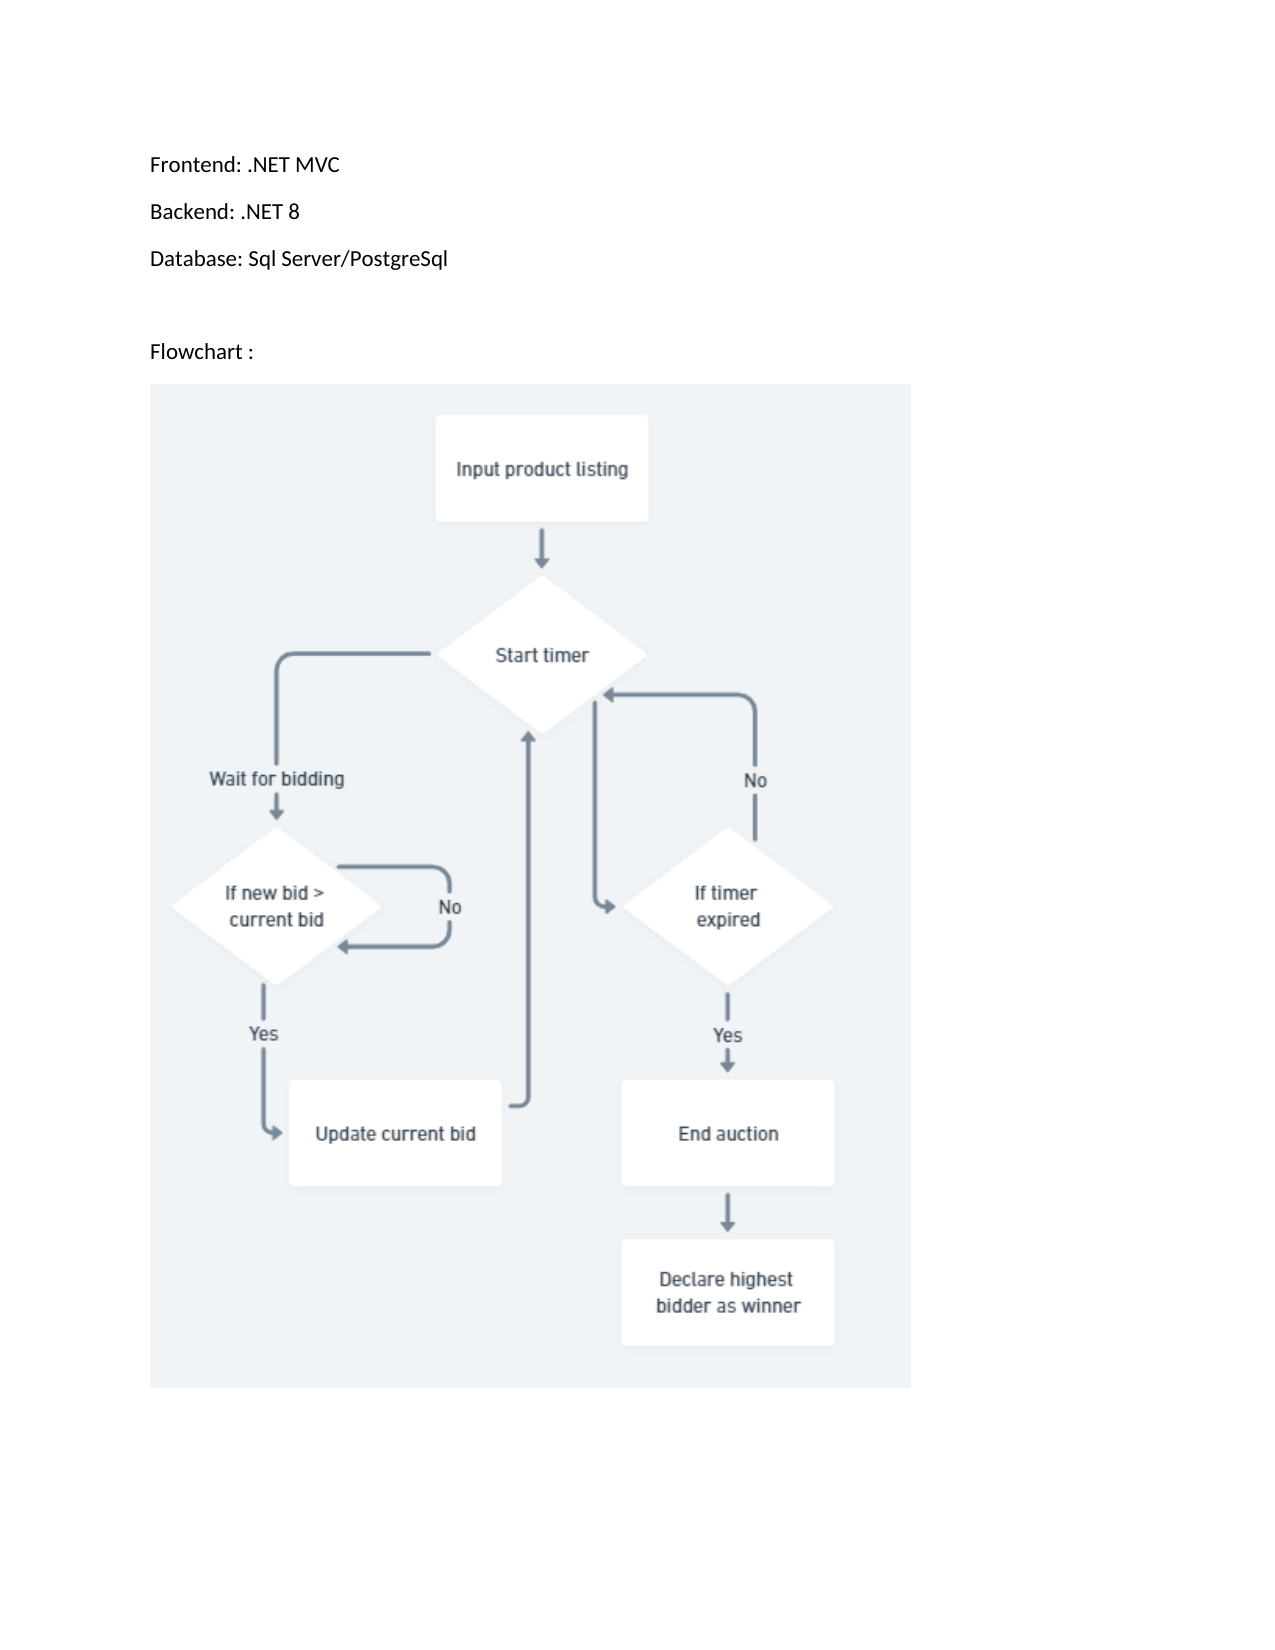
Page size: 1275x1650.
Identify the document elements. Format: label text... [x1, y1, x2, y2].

text Database: Sql Server/PostgreSql [150, 244, 1125, 272]
text Flowchart : [150, 337, 1125, 366]
text Frontend: .NET MVC [150, 150, 1125, 178]
picture [150, 384, 911, 1388]
text Backend: .NET 8 [150, 197, 1125, 225]
